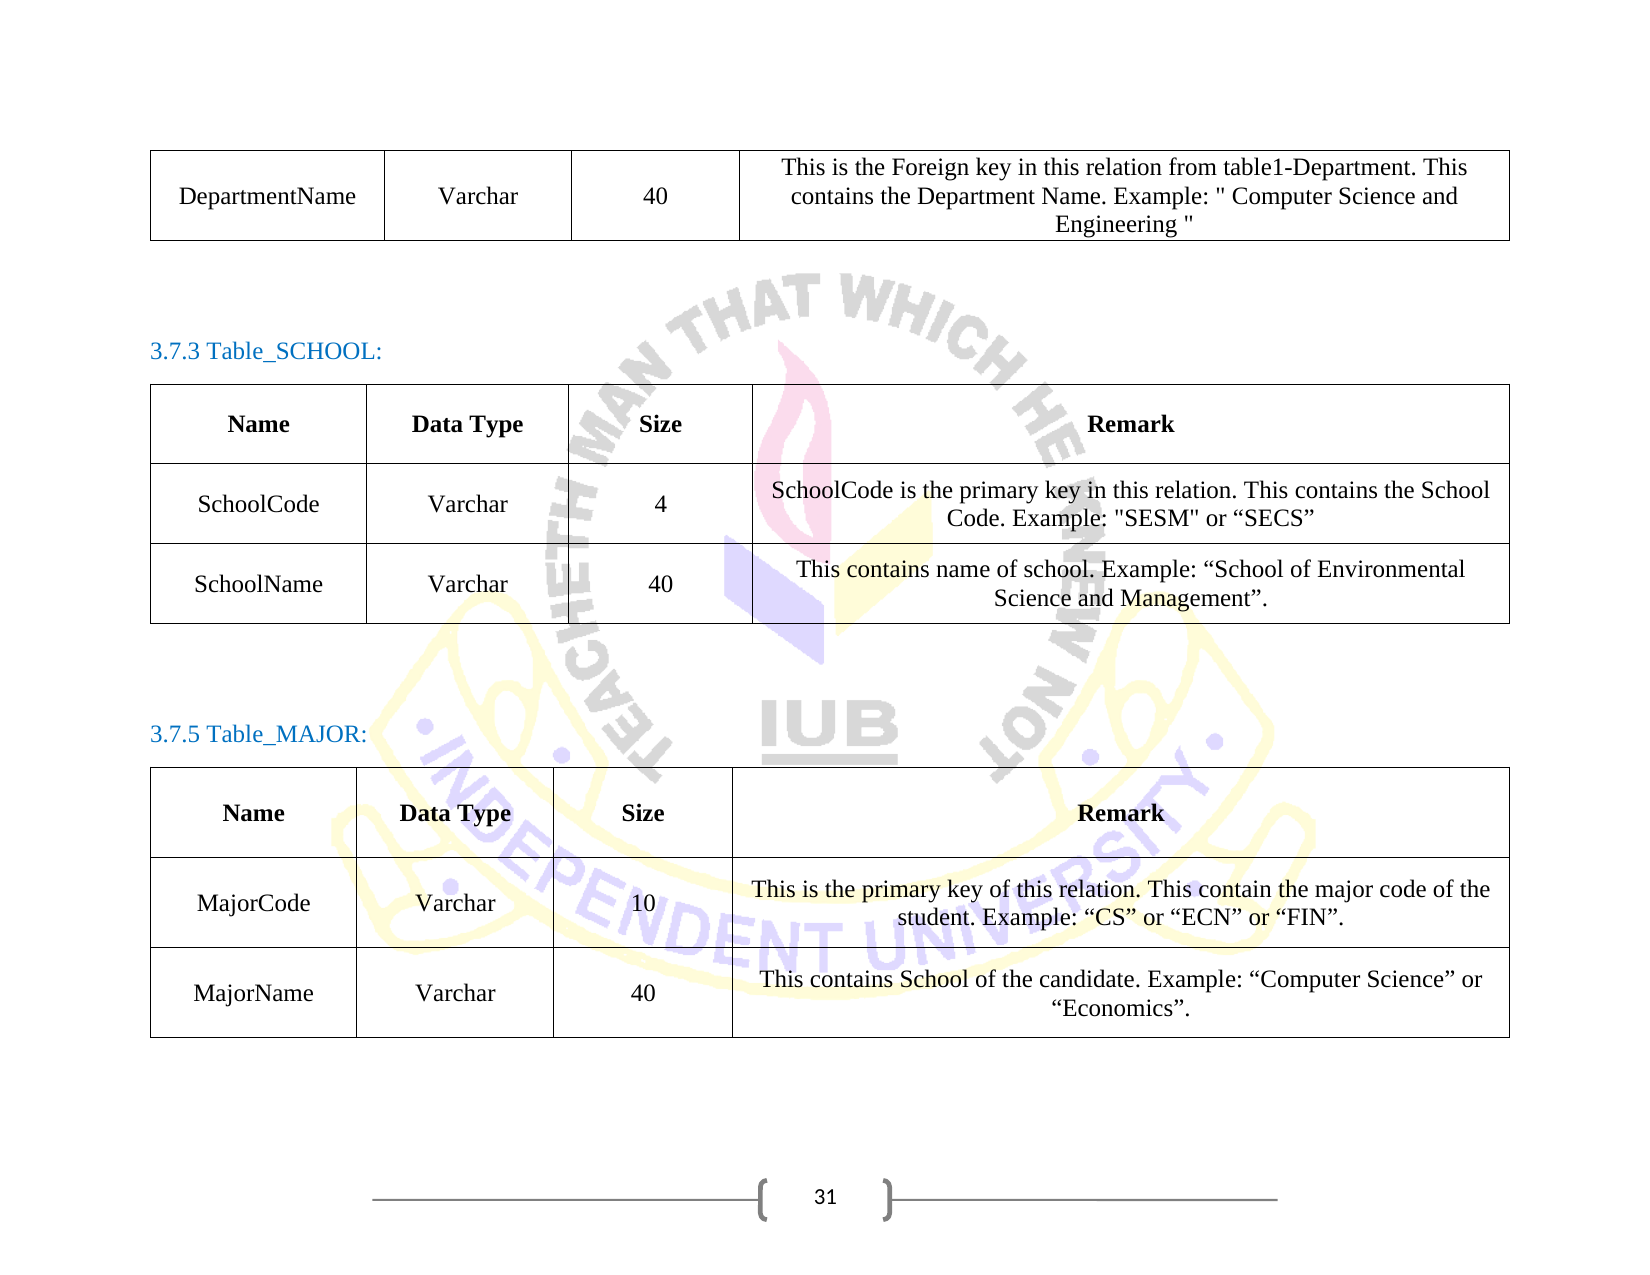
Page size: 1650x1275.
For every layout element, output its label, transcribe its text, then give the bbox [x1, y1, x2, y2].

table_cell SchoolCode [151, 464, 366, 543]
table_cell SchoolCode is the primary key in this relation. This contains the School Code. Example: "SESM" or “SECS” [753, 464, 1509, 543]
table_cell 40 [554, 948, 732, 1037]
table_cell DepartmentName [151, 151, 384, 239]
table_header Name [151, 385, 366, 463]
table_header Size [554, 768, 732, 857]
table_cell Varchar [367, 544, 568, 622]
table_cell This contains School of the candidate. Example: “Computer Science” or “Economics”. [733, 948, 1509, 1037]
table_header Name [151, 768, 356, 857]
table_cell MajorCode [151, 858, 356, 947]
table_header Data Type [357, 768, 553, 857]
table_header Remark [733, 768, 1509, 857]
table_cell 4 [569, 464, 752, 543]
table_cell 10 [554, 858, 732, 947]
table_cell This contains name of school. Example: “School of Environmental Science and Management”. [753, 544, 1509, 622]
table_header Size [569, 385, 752, 463]
text 3.7.3 Table_SCHOOL: [150, 336, 1500, 365]
table_cell 40 [569, 544, 752, 622]
table_cell This is the Foreign key in this relation from table1-Department. This contains the Department Name. Example: " Computer Science and Engineering " [740, 151, 1509, 239]
table_cell Varchar [385, 151, 571, 239]
table_cell MajorName [151, 948, 356, 1037]
table_header Data Type [367, 385, 568, 463]
text 3.7.5 Table_MAJOR: [150, 719, 1500, 748]
table_cell SchoolName [151, 544, 366, 622]
table_cell Varchar [367, 464, 568, 543]
table_cell Varchar [357, 948, 553, 1037]
table_cell Varchar [357, 858, 553, 947]
table_cell This is the primary key of this relation. This contain the major code of the student. Example: “CS” or “ECN” or “FIN”. [733, 858, 1509, 947]
table_header Remark [753, 385, 1509, 463]
table_cell 40 [572, 151, 739, 239]
